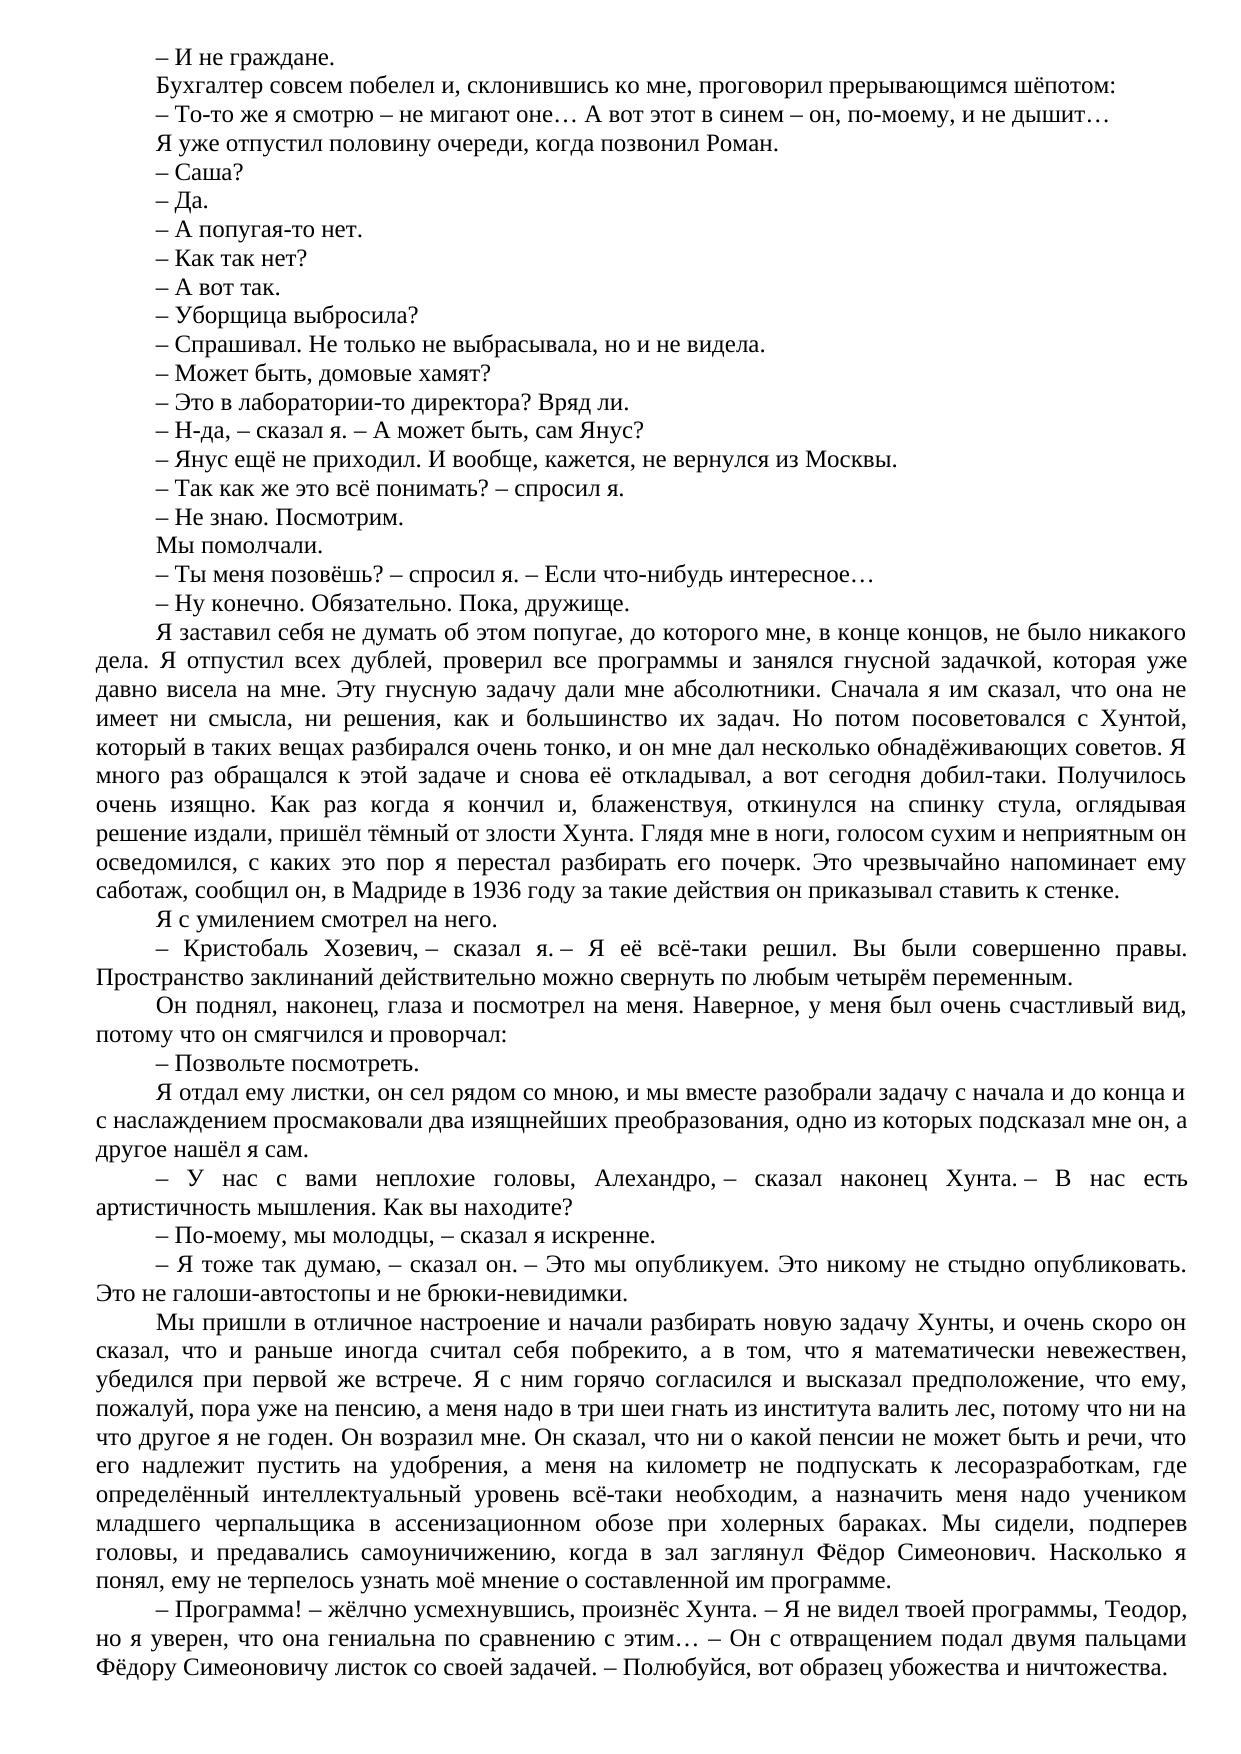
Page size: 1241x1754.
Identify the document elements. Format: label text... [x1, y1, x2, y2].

text – Н-да, – сказал я. – А может быть, сам Янус? [96, 415, 1188, 444]
text – Позвольте посмотреть. [96, 1048, 1188, 1077]
text – Янус ещё не приходил. И вообще, кажется, не вернулся из Москвы. [96, 444, 1188, 473]
text – Спрашивал. Не только не выбрасывала, но и не видела. [96, 329, 1188, 358]
text – Не знаю. Посмотрим. [96, 502, 1188, 530]
text – Да. [96, 185, 1188, 214]
text – Так как же это всё понимать? – спросил я. [96, 473, 1188, 502]
text – А вот так. [96, 272, 1188, 300]
text – Программа! – жёлчно усмехнувшись, произнёс Хунта. – Я не видел твоей программы, Теодор, но я уверен, что она гениальна по сравнению с этим… – Он с отвращением подал двумя пальцами Фёдору Симеоновичу листок со своей задачей. – Полюбуйся, вот образец убожества и ничтожества. [96, 1594, 1188, 1680]
text – А попугая-то нет. [96, 214, 1188, 243]
text – Это в лаборатории-то директора? Вряд ли. [96, 387, 1188, 415]
text – Саша? [96, 157, 1188, 185]
text Я заставил себя не думать об этом попугае, до которого мне, в конце концов, не было никакого дела. Я отпустил всех дублей, проверил все программы и занялся гнусной задачкой, которая уже давно висела на мне. Эту гнусную задачу дали мне абсолютники. Сначала я им сказал, что она не имеет ни смысла, ни решения, как и большинство их задач. Но потом посоветовался с Хунтой, который в таких вещах разбирался очень тонко, и он мне дал несколько обнадёживающих советов. Я много раз обращался к этой задаче и снова её откладывал, а вот сегодня добил-таки. Получилось очень изящно. Как раз когда я кончил и, блаженствуя, откинулся на спинку стула, оглядывая решение издали, пришёл тёмный от злости Хунта. Глядя мне в ноги, голосом сухим и неприятным он осведомился, с каких это пор я перестал разбирать его почерк. Это чрезвычайно напоминает ему саботаж, сообщил он, в Мадриде в 1936 году за такие действия он приказывал ставить к стенке. [96, 617, 1188, 904]
text Я с умилением смотрел на него. [96, 904, 1188, 933]
text – По-моему, мы молодцы, – сказал я искренне. [96, 1220, 1188, 1249]
text – Как так нет? [96, 243, 1188, 272]
text – У нас с вами неплохие головы, Алехандро, – сказал наконец Хунта. – В нас есть артистичность мышления. Как вы находите? [96, 1163, 1188, 1220]
text – Ты меня позовёшь? – спросил я. – Если что-нибудь интересное… [96, 559, 1188, 588]
text Мы пришли в отличное настроение и начали разбирать новую задачу Хунты, и очень скоро он сказал, что и раньше иногда считал себя побрекито, а в том, что я математически невежествен, убедился при первой же встрече. Я с ним горячо согласился и высказал предположение, что ему, пожалуй, пора уже на пенсию, а меня надо в три шеи гнать из института валить лес, потому что ни на что другое я не годен. Он возразил мне. Он сказал, что ни о какой пенсии не может быть и речи, что его надлежит пустить на удобрения, а меня на километр не подпускать к лесоразработкам, где определённый интеллектуальный уровень всё-таки необходим, а назначить меня надо учеником младшего черпальщика в ассенизационном обозе при холерных бараках. Мы сидели, подперев головы, и предавались самоуничижению, когда в зал заглянул Фёдор Симеонович. Насколько я понял, ему не терпелось узнать моё мнение о составленной им программе. [96, 1307, 1188, 1594]
text – Кристобаль Хозевич, – сказал я. – Я её всё-таки решил. Вы были совершенно правы. Пространство заклинаний действительно можно свернуть по любым четырём переменным. [96, 933, 1188, 990]
text – Уборщица выбросила? [96, 300, 1188, 329]
text – Может быть, домовые хамят? [96, 358, 1188, 387]
text – Ну конечно. Обязательно. Пока, дружище. [96, 588, 1188, 617]
text – То-то же я смотрю – не мигают оне… А вот этот в синем – он, по-моему, и не дышит… [96, 99, 1188, 128]
text Я уже отпустил половину очереди, когда позвонил Роман. [96, 128, 1188, 157]
text Я отдал ему листки, он сел рядом со мною, и мы вместе разобрали задачу с начала и до конца и с наслаждением просмаковали два изящнейших преобразования, одно из которых подсказал мне он, а другое нашёл я сам. [96, 1077, 1188, 1163]
text Бухгалтер совсем побелел и, склонившись ко мне, проговорил прерывающимся шёпотом: [96, 70, 1188, 99]
text – Я тоже так думаю, – сказал он. – Это мы опубликуем. Это никому не стыдно опубликовать. Это не галоши-автостопы и не брюки-невидимки. [96, 1249, 1188, 1307]
text – И не граждане. [96, 42, 1188, 70]
text Мы помолчали. [96, 530, 1188, 559]
text Он поднял, наконец, глаза и посмотрел на меня. Наверное, у меня был очень счастливый вид, потому что он смягчился и проворчал: [96, 990, 1188, 1048]
